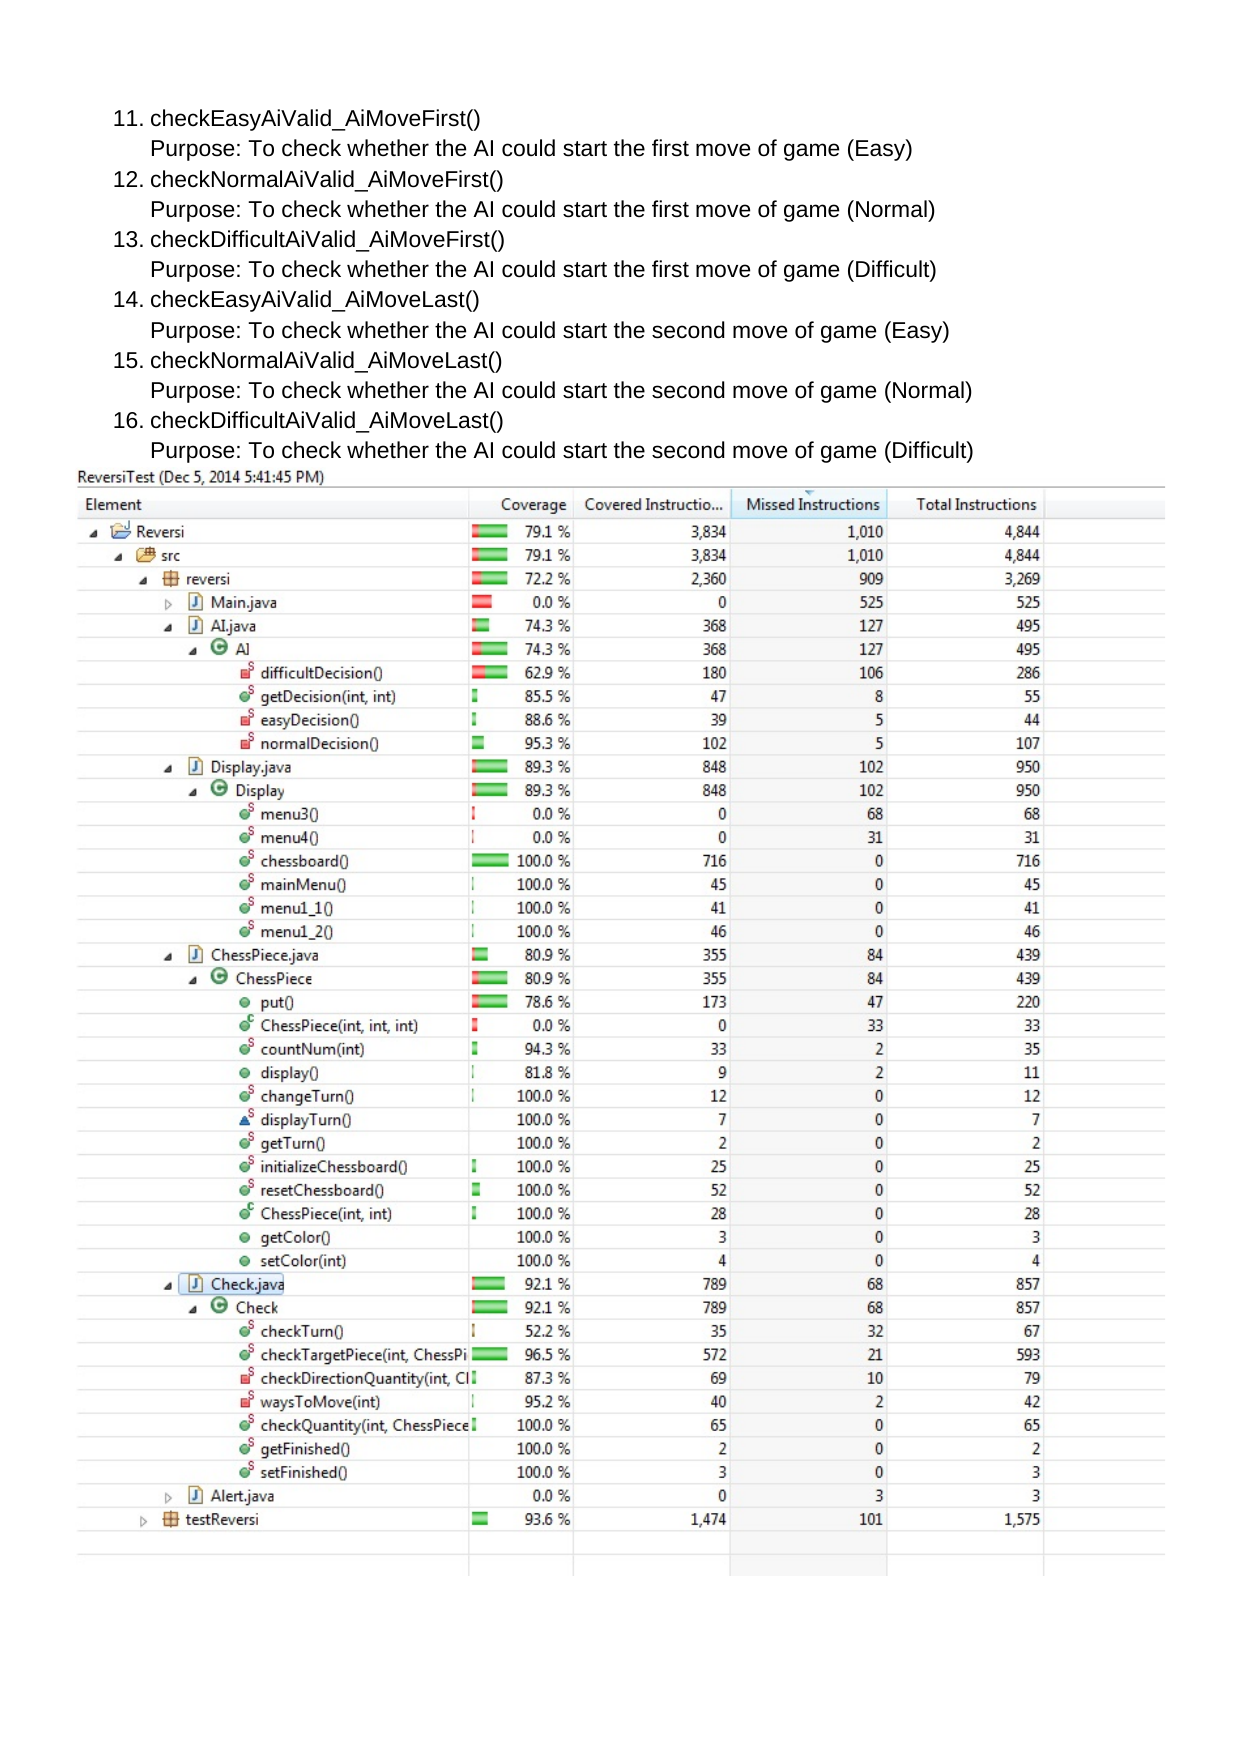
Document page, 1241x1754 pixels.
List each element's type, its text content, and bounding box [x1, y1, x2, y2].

list checkDifficultAiValid_AiMoveFirst() [113, 226, 1165, 252]
list checkEasyAiValid_AiMoveFirst() [113, 105, 1165, 132]
picture [75, 467, 1166, 1576]
list checkDifficultAiValid_AiMoveLast() [113, 407, 1165, 434]
text Purpose: To check whether the AI could start the first move of game (Easy) [75, 135, 1165, 162]
text Purpose: To check whether the AI could start the first move of game (Normal) [75, 196, 1165, 222]
text Purpose: To check whether the AI could start the first move of game (Difficult) [75, 256, 1165, 283]
text Purpose: To check whether the AI could start the second move of game (Normal) [75, 377, 1165, 403]
list checkNormalAiValid_AiMoveFirst() [113, 166, 1165, 192]
list checkEasyAiValid_AiMoveLast() [113, 286, 1165, 313]
text Purpose: To check whether the AI could start the second move of game (Difficult) [75, 437, 1165, 464]
text Purpose: To check whether the AI could start the second move of game (Easy) [75, 317, 1165, 343]
list checkNormalAiValid_AiMoveLast() [113, 347, 1165, 373]
